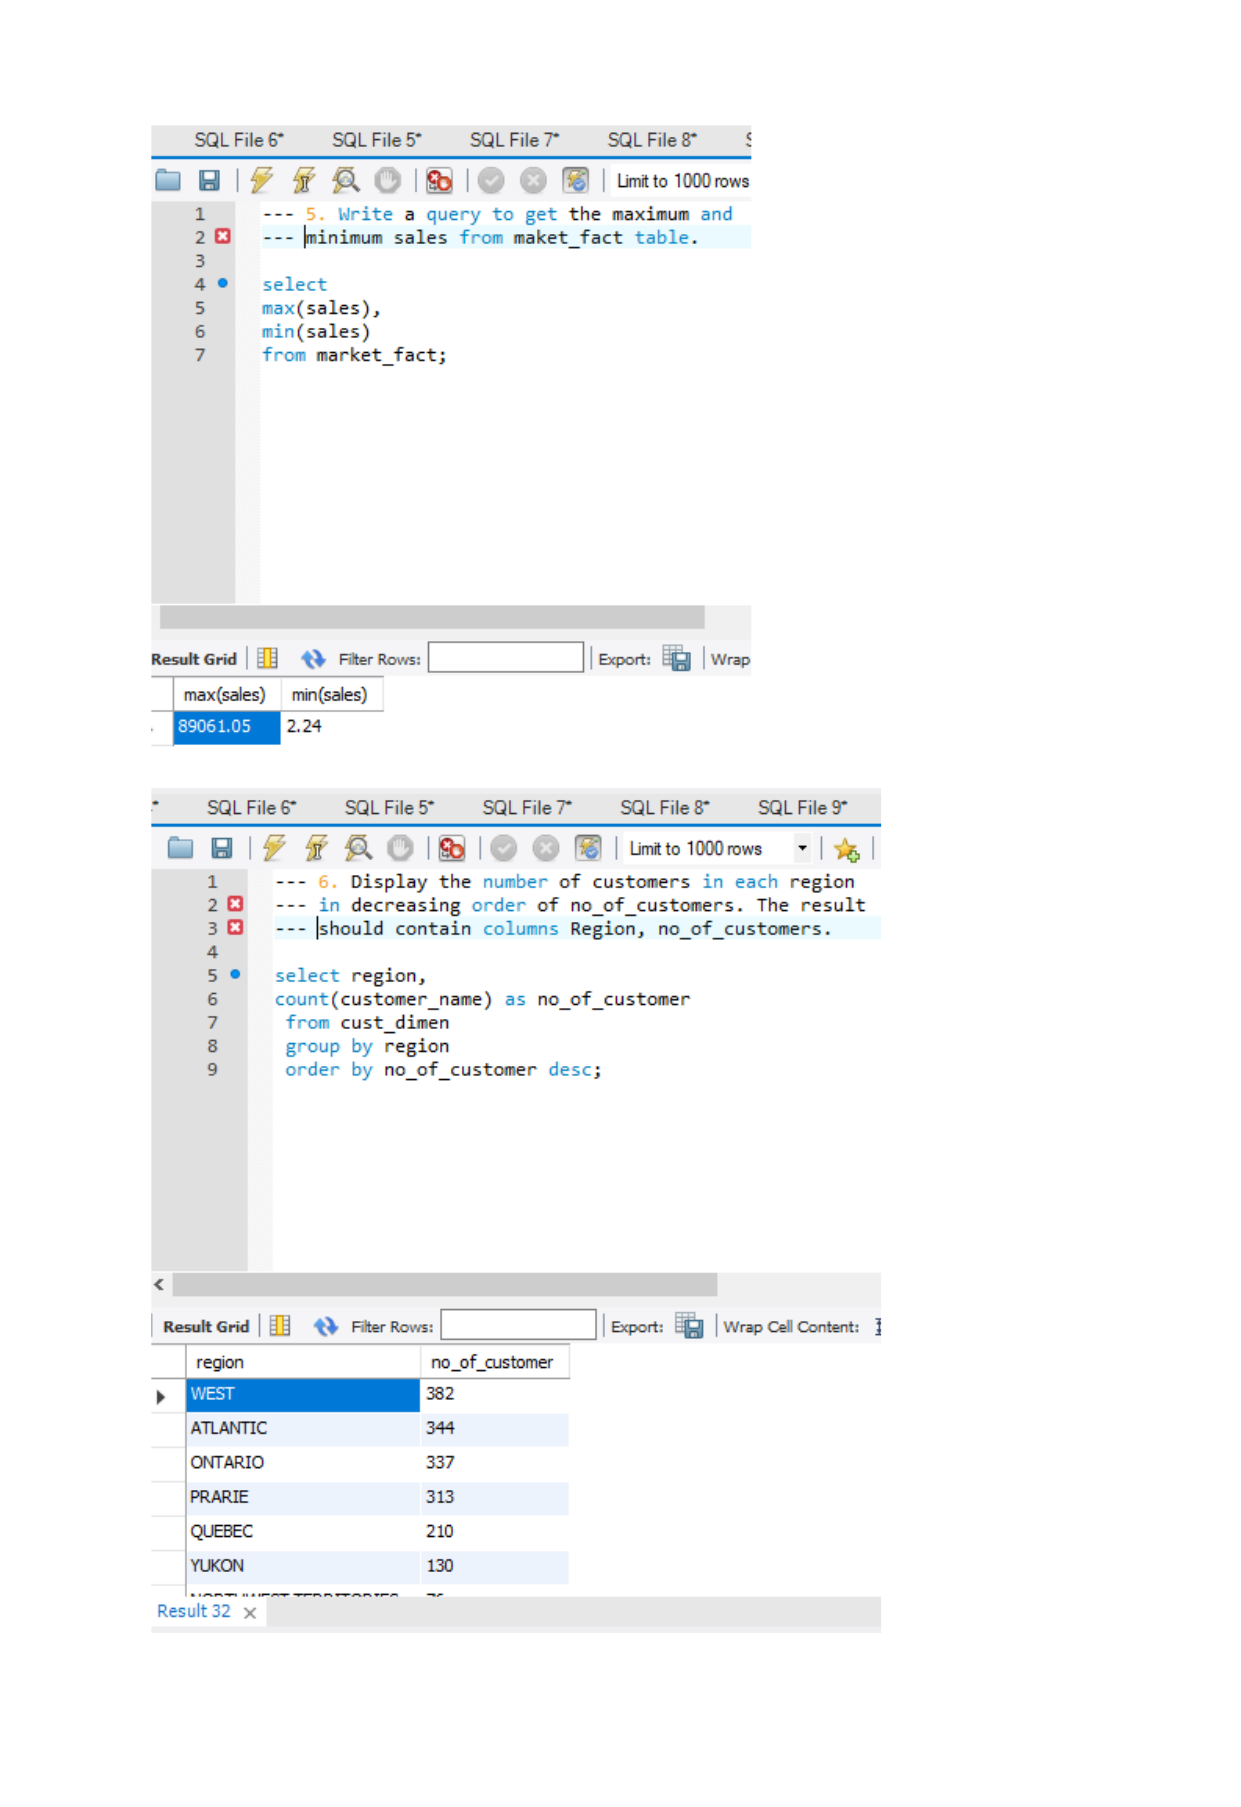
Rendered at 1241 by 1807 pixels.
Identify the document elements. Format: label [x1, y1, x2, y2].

picture [151, 788, 882, 1633]
picture [151, 125, 752, 770]
